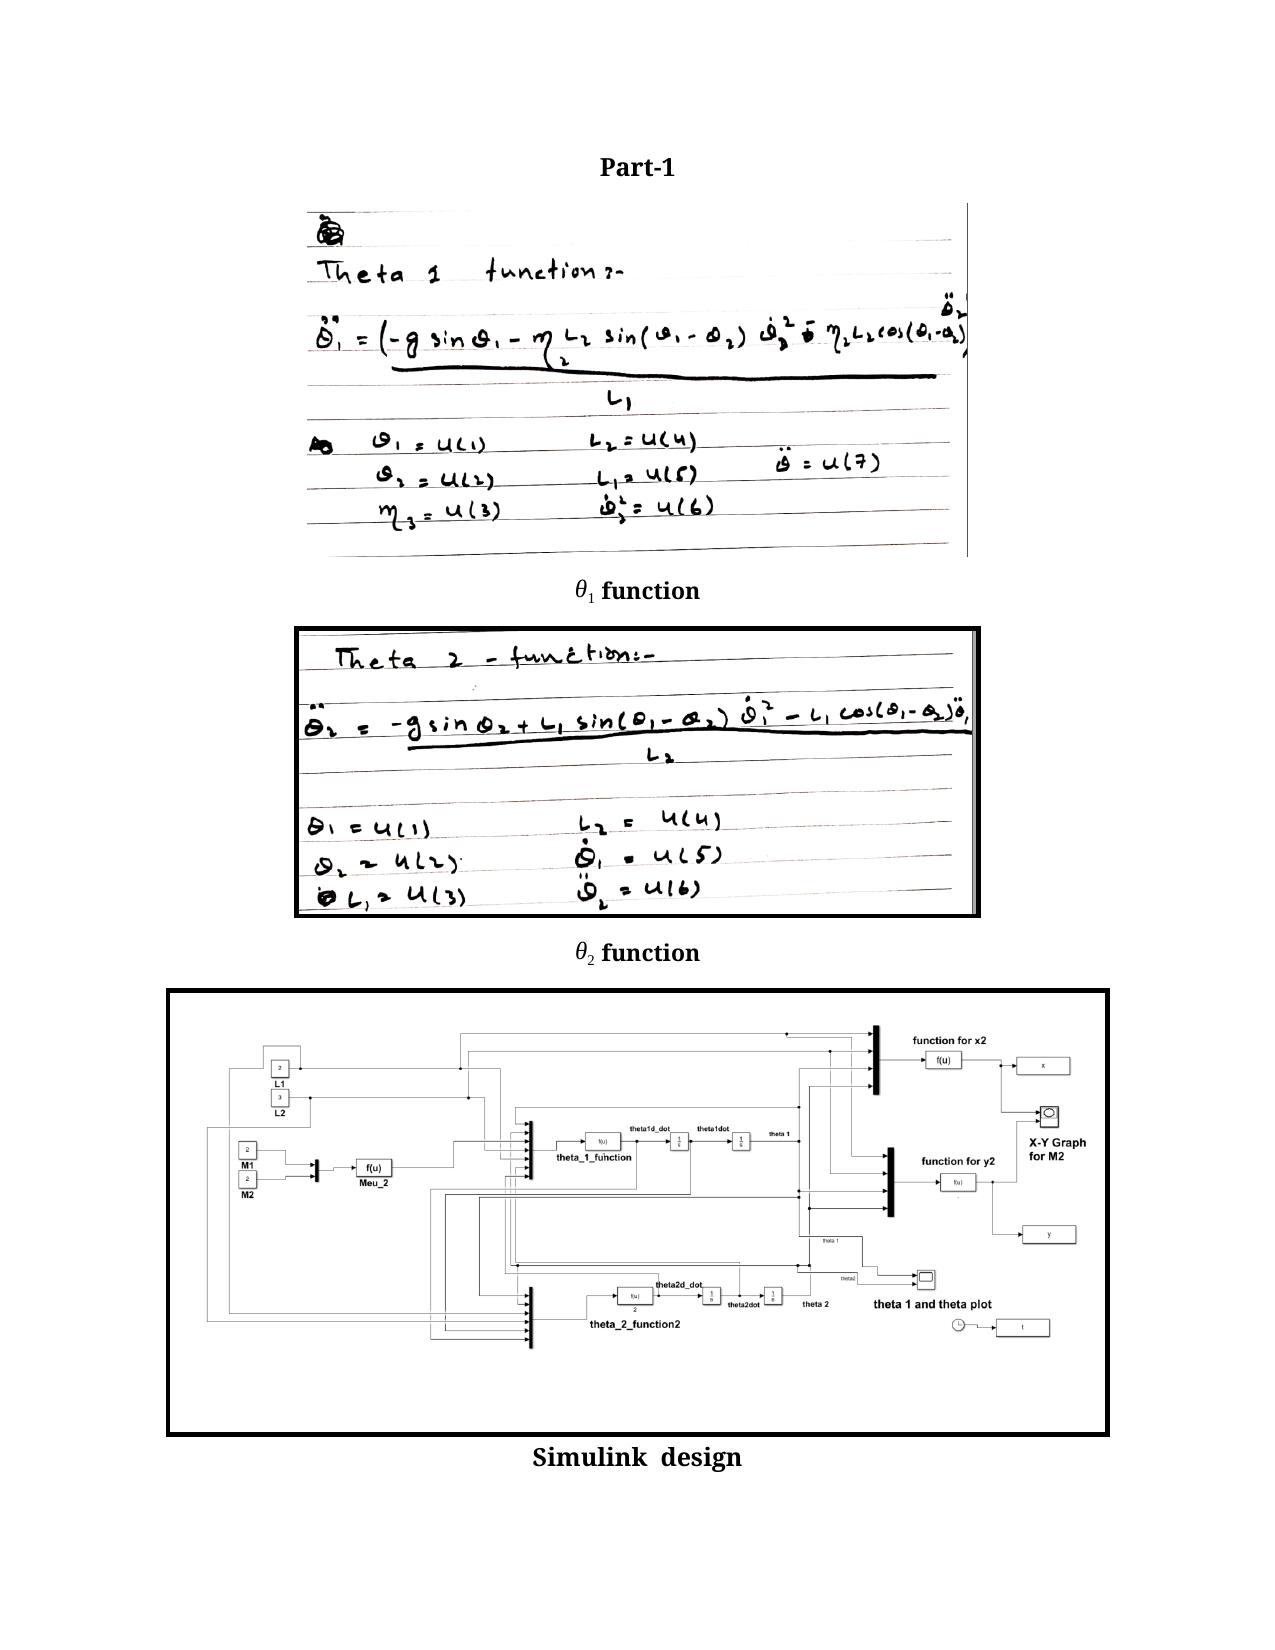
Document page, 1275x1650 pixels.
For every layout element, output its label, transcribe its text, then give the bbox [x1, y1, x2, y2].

picture [299, 631, 976, 914]
text function [150, 937, 1125, 969]
text function [150, 575, 1125, 607]
picture [170, 993, 1105, 1432]
text Part-1 [150, 150, 1125, 184]
picture [307, 203, 968, 557]
